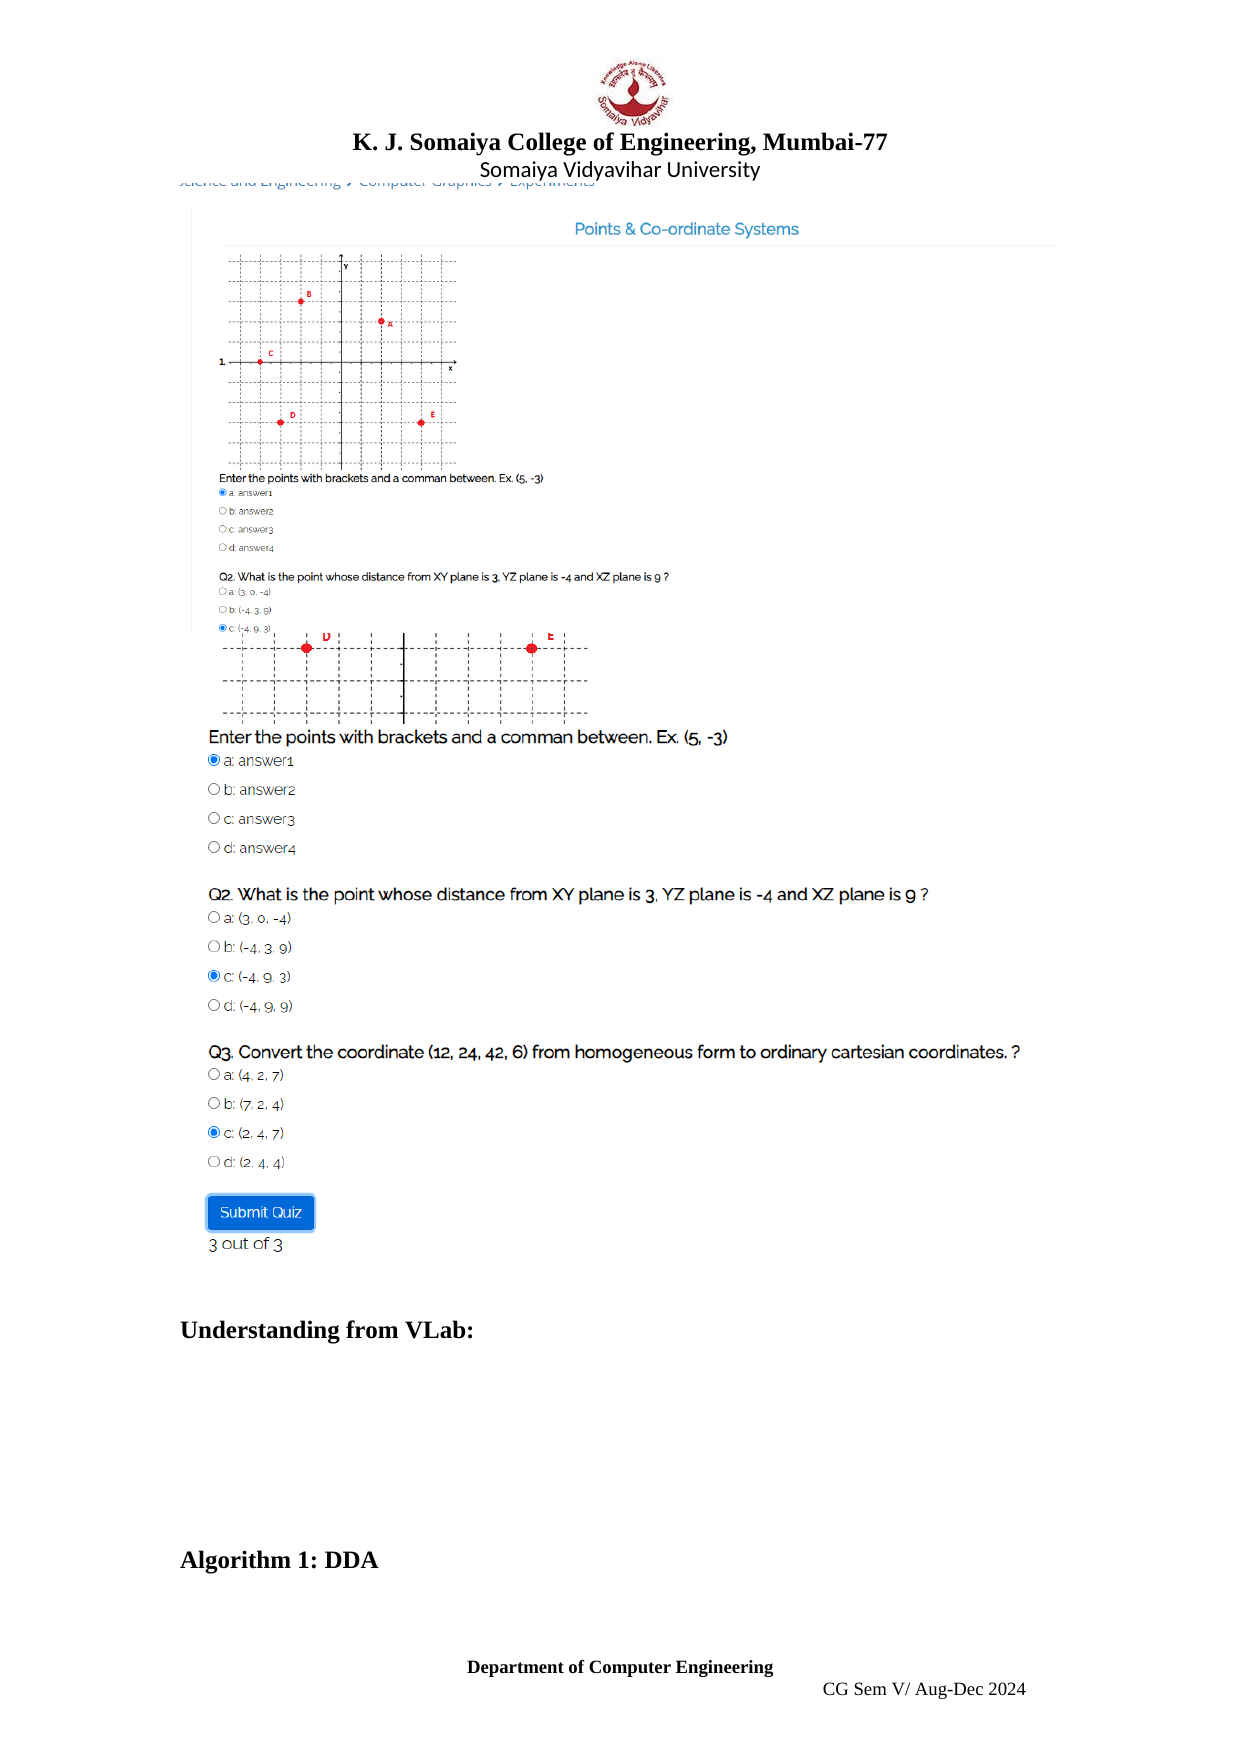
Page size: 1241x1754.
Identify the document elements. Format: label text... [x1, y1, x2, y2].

text Understanding from VLab: [180, 1286, 1060, 1344]
picture [592, 58, 675, 128]
picture [180, 183, 1061, 1259]
text Algorithm 1: DDA [180, 1373, 1060, 1574]
